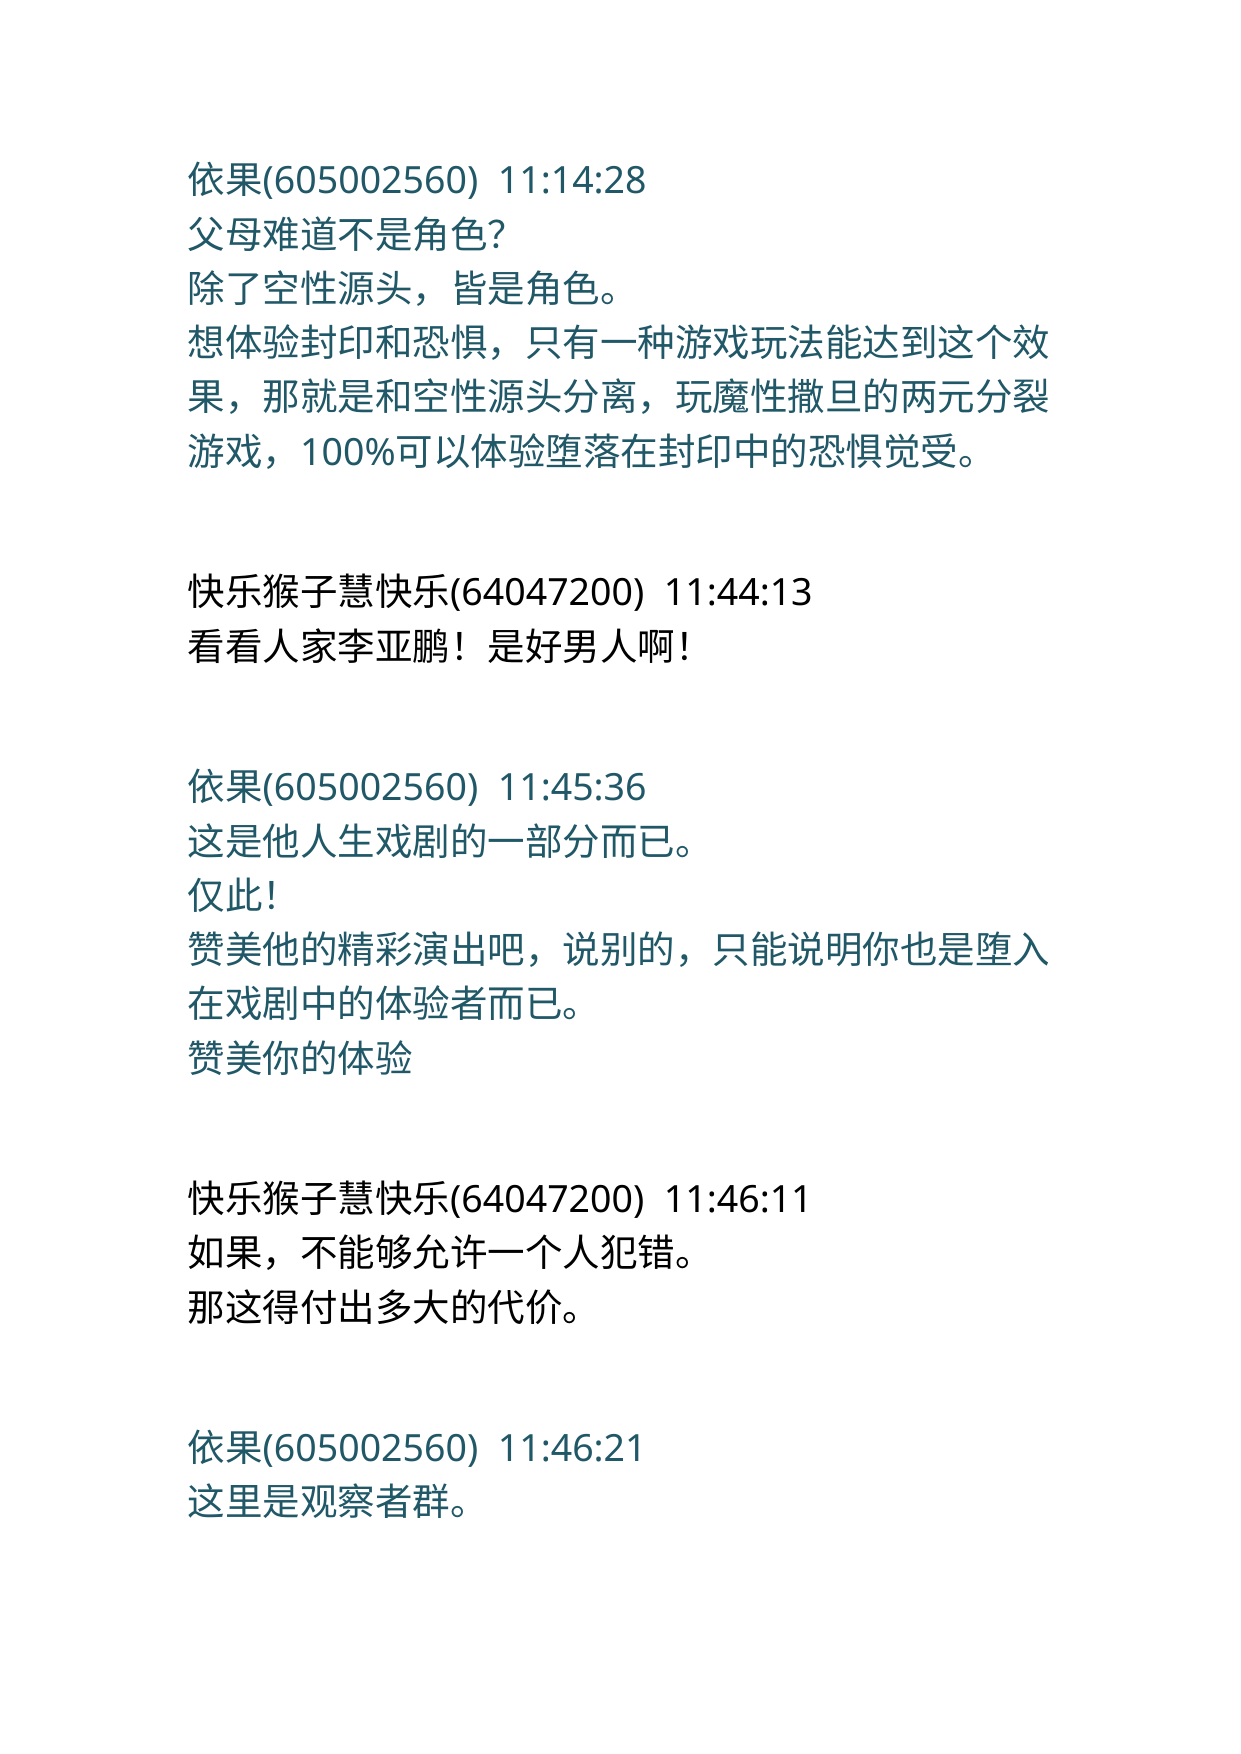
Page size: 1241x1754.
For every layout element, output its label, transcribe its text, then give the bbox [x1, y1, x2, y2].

text 快乐猴子慧快乐(64047200) 11:44:13 看看人家李亚鹏！是好男人啊！ [187, 562, 1053, 757]
text 依果(605002560) 11:14:28 父母难道不是角色？ 除了空性源头，皆是角色。 想体验封印和恐惧，只有一种游戏玩法能达到这个效果，那就是和空性源头分离，玩魔性撒旦的两元分裂游戏，100%可以体验堕落在封印中的恐惧觉受。 [187, 150, 1053, 562]
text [187, 1418, 1053, 1527]
text 快乐猴子慧快乐(64047200) 11:46:11 如果，不能够允许一个人犯错。 那这得付出多大的代价。 [187, 1169, 1053, 1418]
text 依果(605002560) 11:45:36 这是他人生戏剧的一部分而已。 仅此！ 赞美他的精彩演出吧，说别的，只能说明你也是堕入在戏剧中的体验者而已。 赞美你的体验 [187, 757, 1053, 1169]
